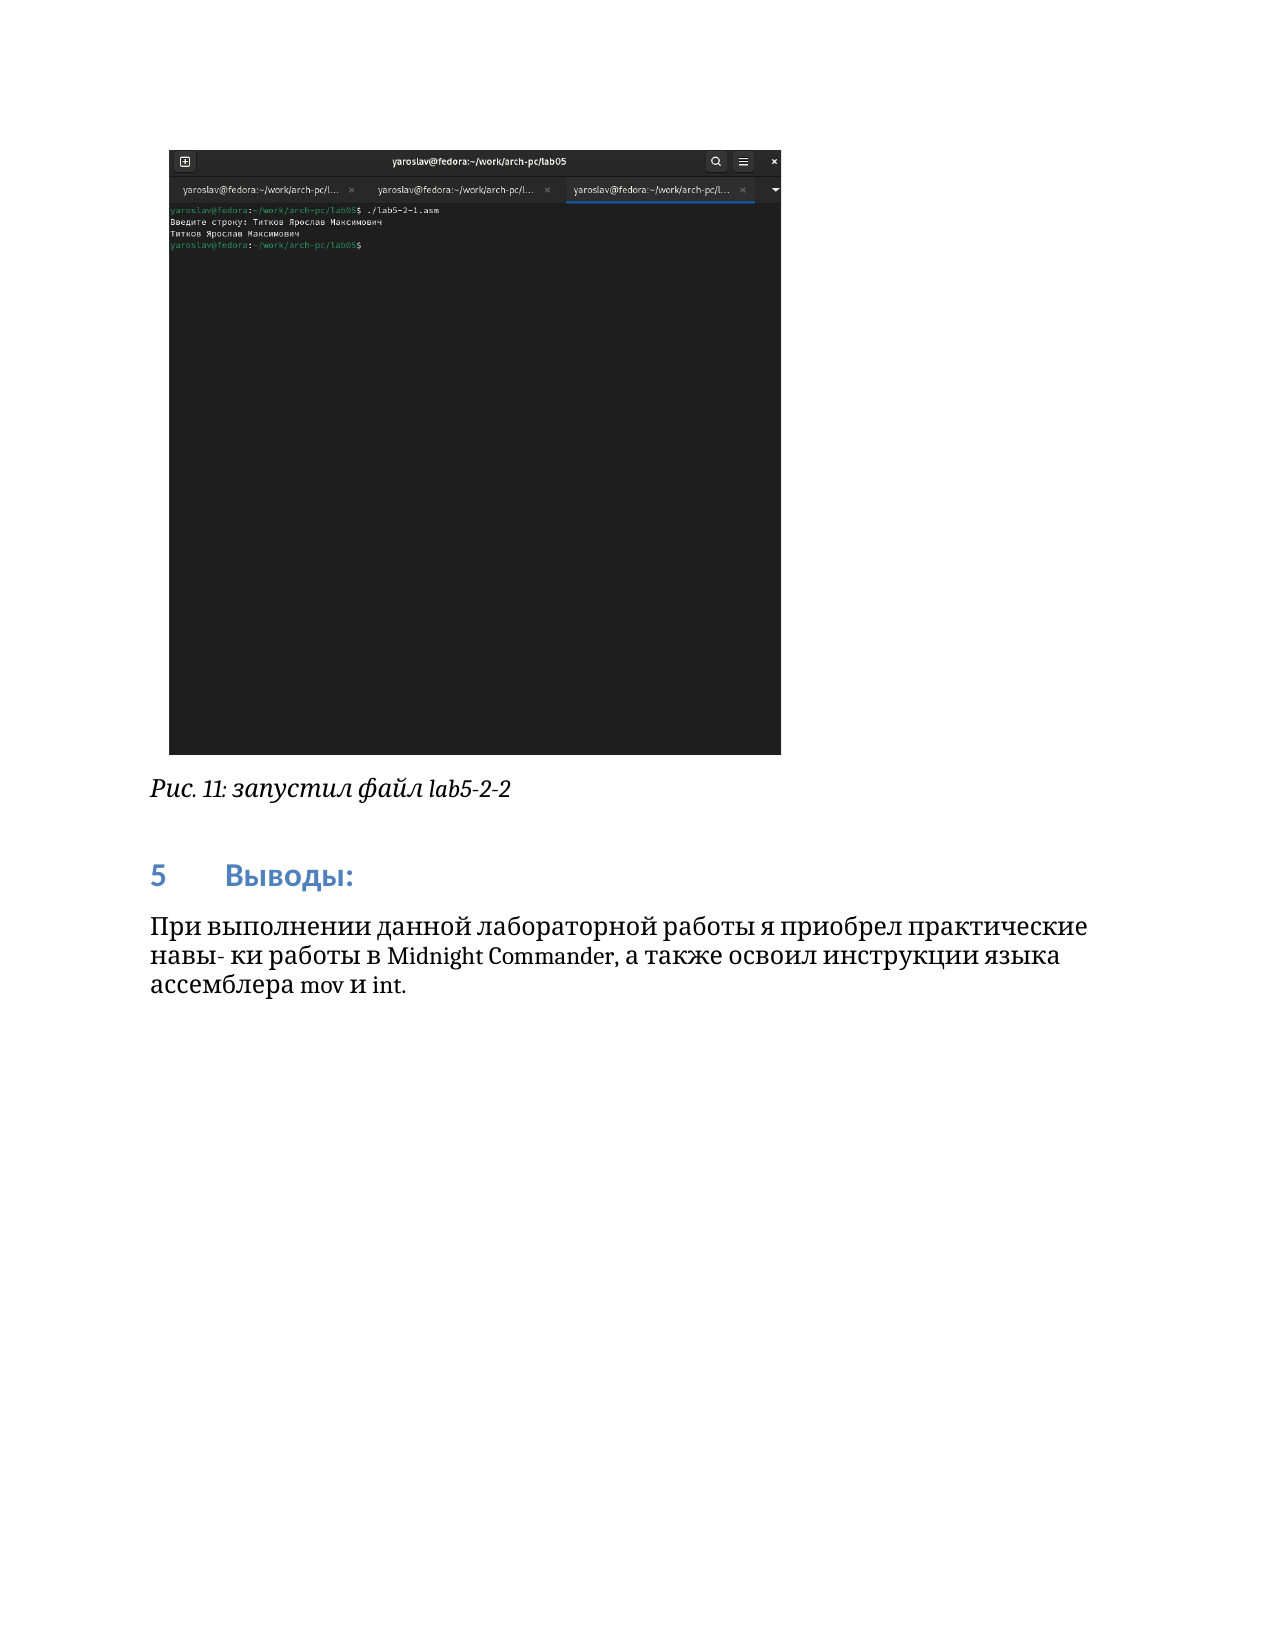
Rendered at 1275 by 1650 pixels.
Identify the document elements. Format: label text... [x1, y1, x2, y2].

subtitle 5 Выводы: [150, 854, 1125, 894]
text При выполнении данной лабораторной работы я приобрел практические навы- ки работы в Midnight Commander, а также освоил инструкции языка ассемблера mov и int. [150, 913, 1125, 999]
text Рис. 11: запустил файл lab5-2-2 [150, 775, 1125, 804]
picture [168, 150, 782, 755]
